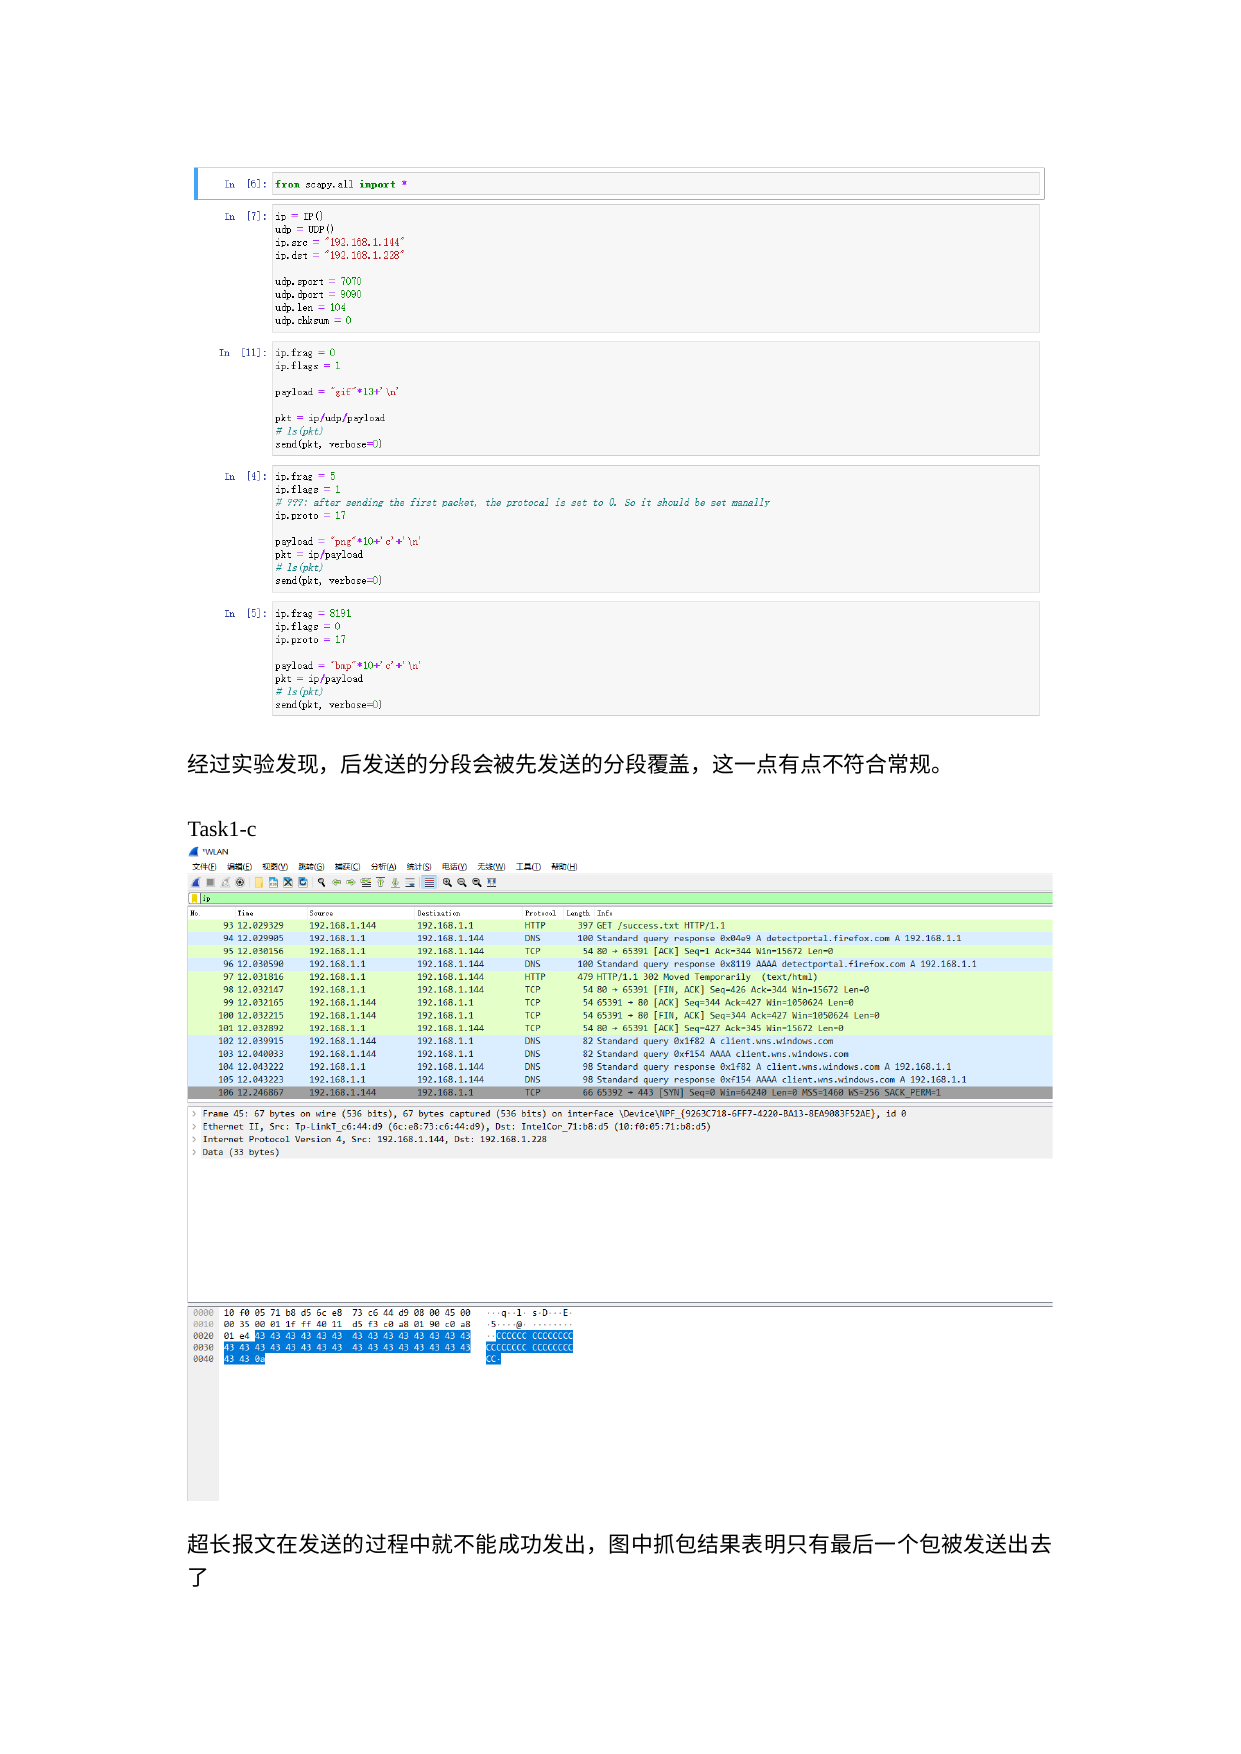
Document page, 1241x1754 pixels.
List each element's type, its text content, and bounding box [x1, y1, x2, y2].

picture [187, 162, 1053, 727]
text Task1-c [187, 812, 1053, 844]
picture [187, 844, 1053, 1501]
text 超长报文在发送的过程中就不能成功发出，图中抓包结果表明只有最后一个包被发送出去了 [187, 1527, 1053, 1592]
text 经过实验发现，后发送的分段会被先发送的分段覆盖，这一点有点不符合常规。 [187, 747, 1053, 779]
